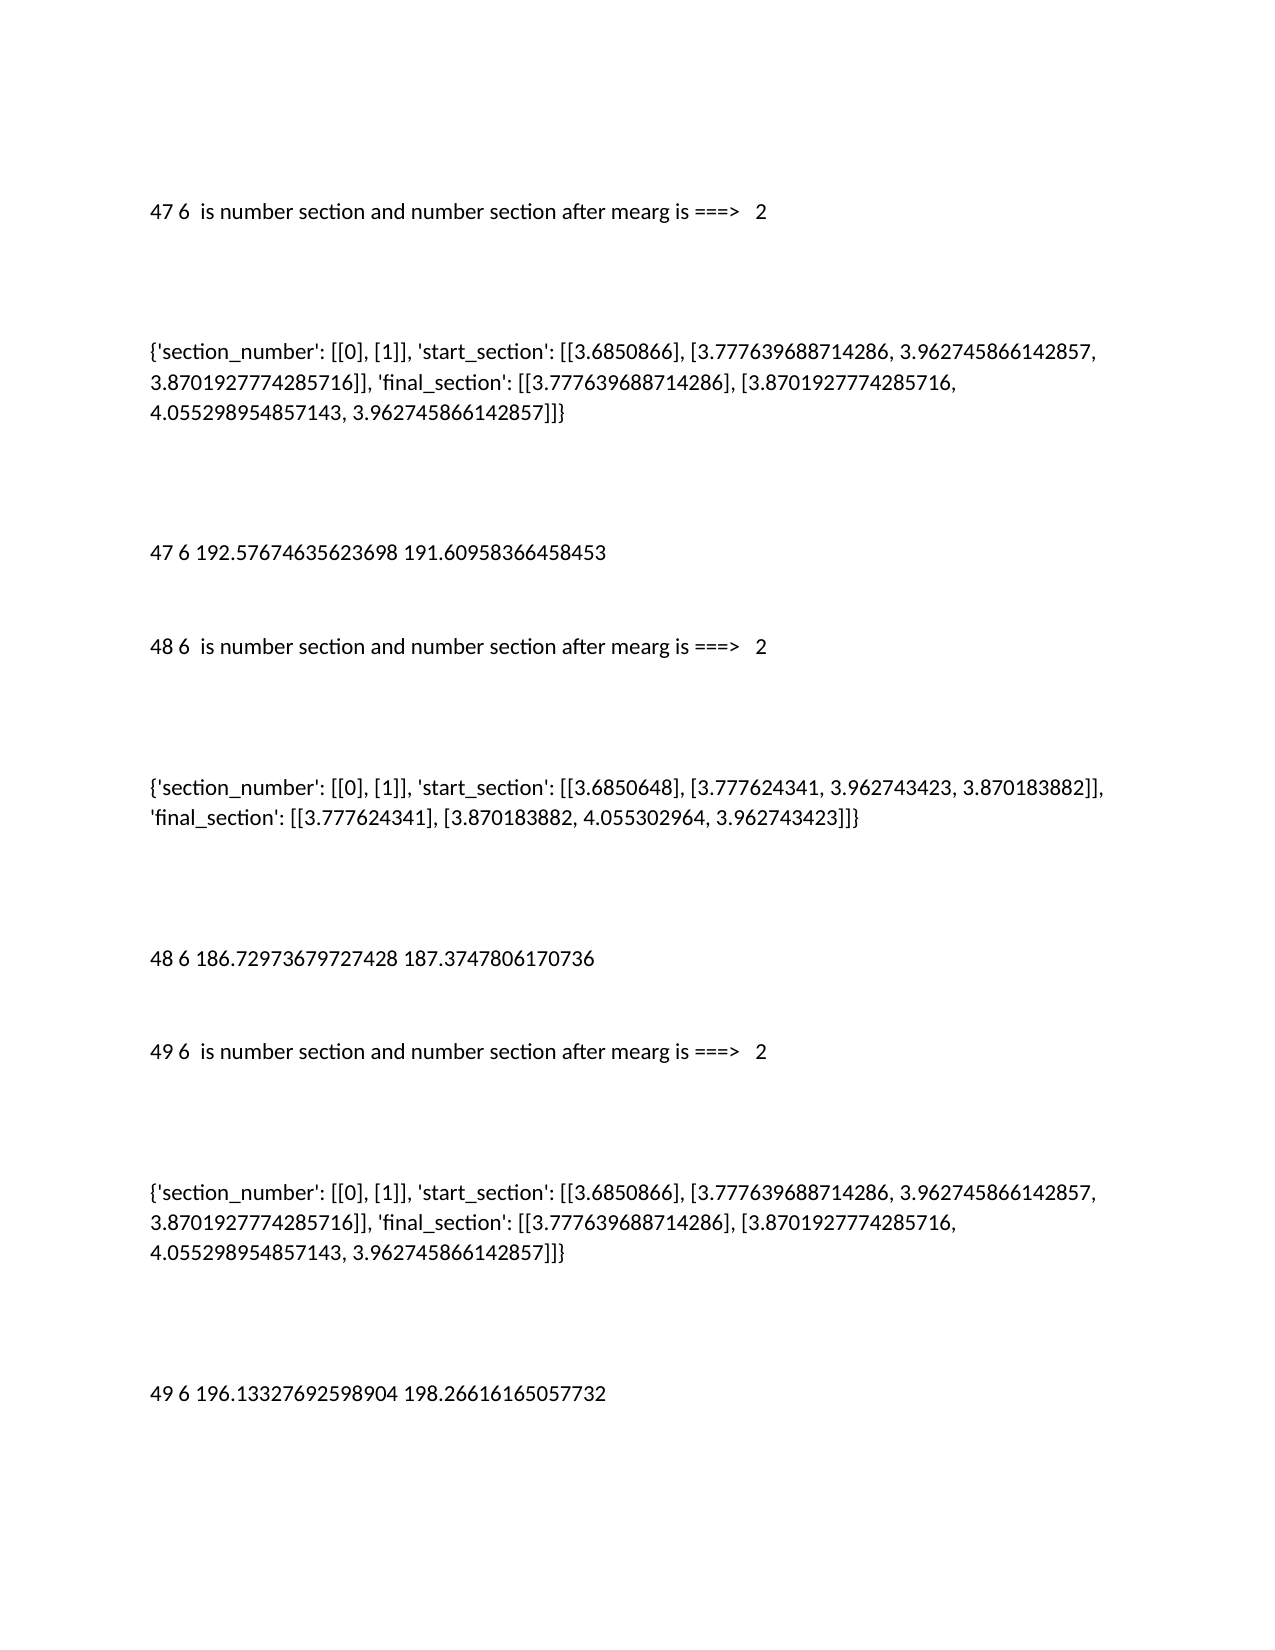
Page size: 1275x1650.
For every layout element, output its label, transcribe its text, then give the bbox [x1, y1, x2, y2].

text 49 6 196.13327692598904 198.26616165057732 [150, 1379, 1125, 1407]
text 48 6 is number section and number section after mearg is ===> 2 [150, 632, 1125, 660]
text {'section_number': [[0], [1]], 'start_section': [[3.6850866], [3.777639688714286, 3.962745866142857, 3.8701927774285716]], 'final_section': [[3.777639688714286], [3.8701927774285716, 4.055298954857143, 3.962745866142857]]} [150, 1178, 1125, 1267]
text 47 6 is number section and number section after mearg is ===> 2 [150, 197, 1125, 225]
text {'section_number': [[0], [1]], 'start_section': [[3.6850866], [3.777639688714286, 3.962745866142857, 3.8701927774285716]], 'final_section': [[3.777639688714286], [3.8701927774285716, 4.055298954857143, 3.962745866142857]]} [150, 337, 1125, 426]
text 49 6 is number section and number section after mearg is ===> 2 [150, 1037, 1125, 1066]
text 48 6 186.72973679727428 187.3747806170736 [150, 944, 1125, 972]
text {'section_number': [[0], [1]], 'start_section': [[3.6850648], [3.777624341, 3.962743423, 3.870183882]], 'final_section': [[3.777624341], [3.870183882, 4.055302964, 3.962743423]]} [150, 773, 1125, 831]
text 47 6 192.57674635623698 191.60958366458453 [150, 538, 1125, 567]
